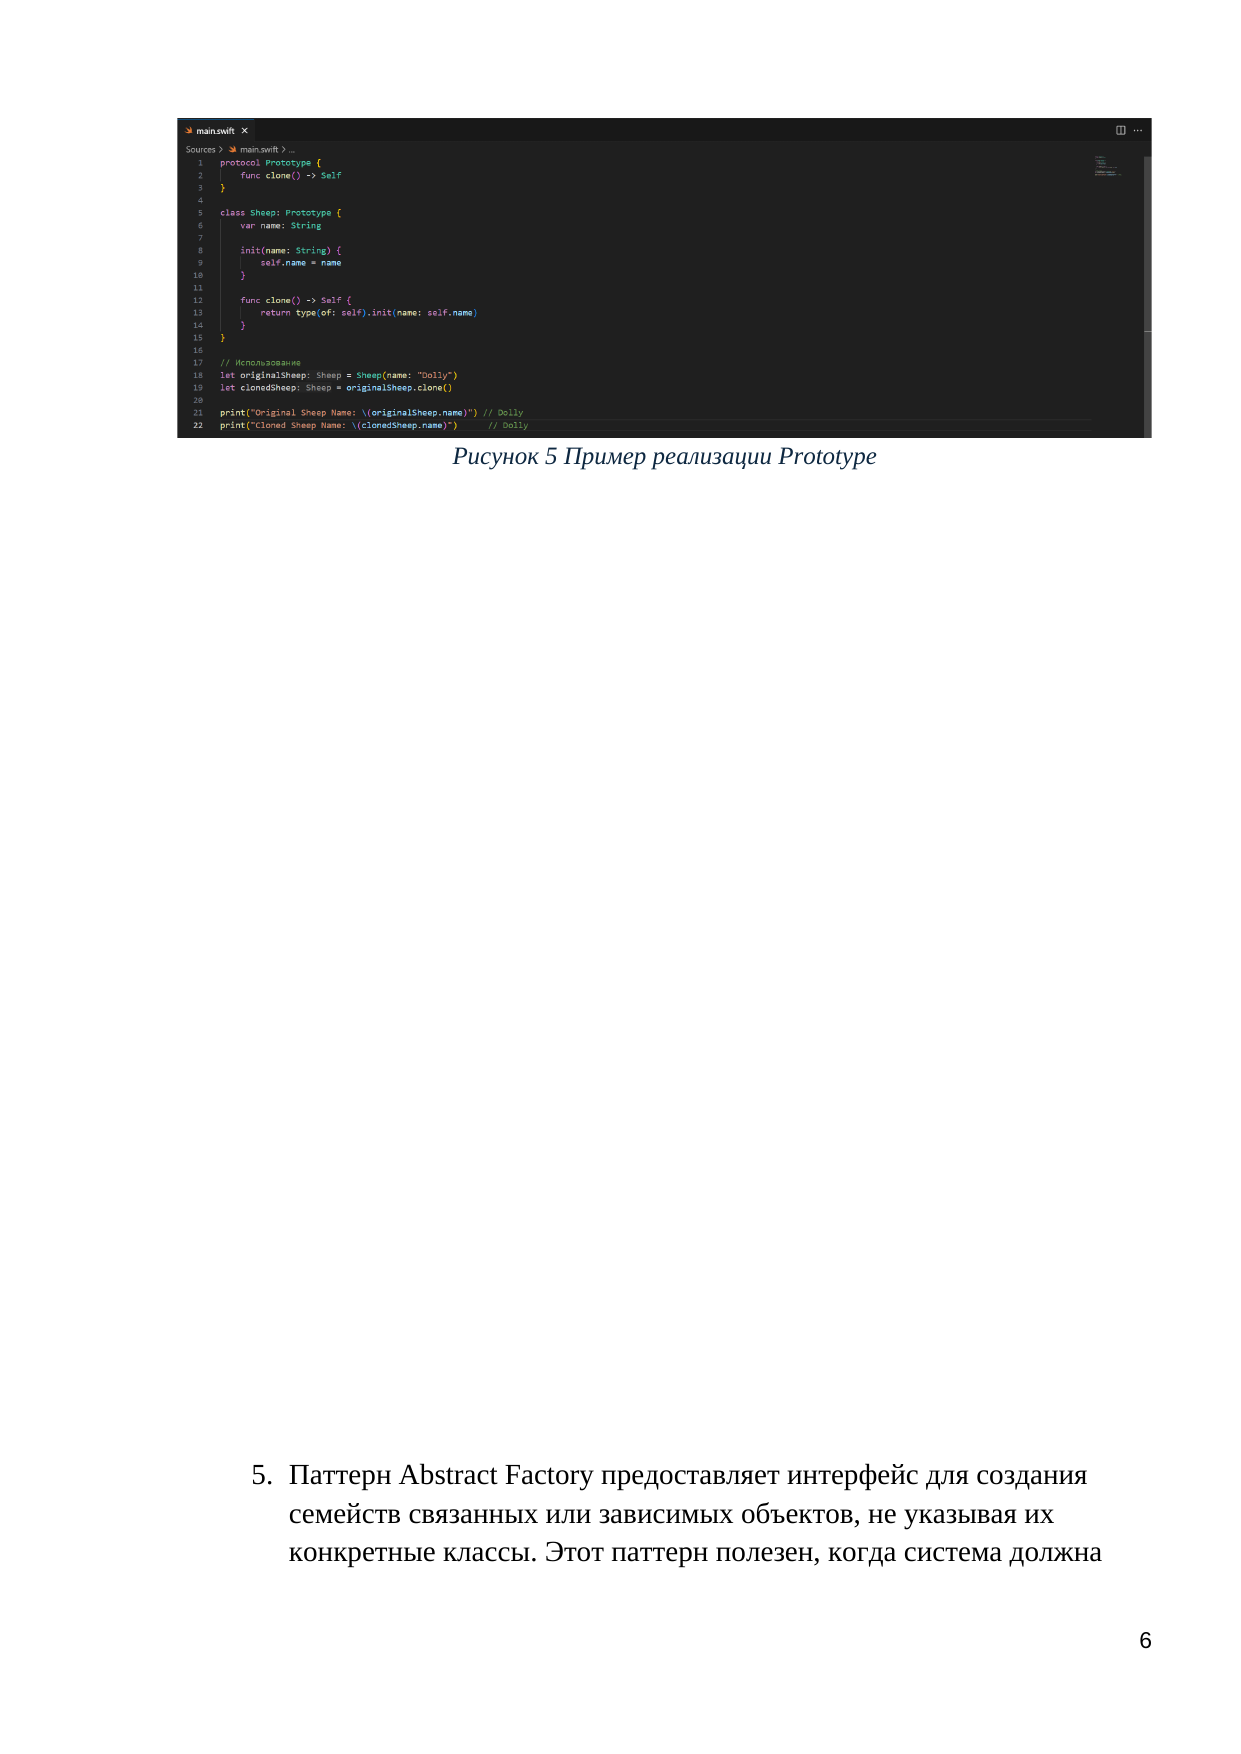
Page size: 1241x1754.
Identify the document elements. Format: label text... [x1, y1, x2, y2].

picture [177, 118, 1152, 438]
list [251, 1457, 1152, 1568]
text Рисунок 5 Пример реализации Prototype [177, 441, 1152, 470]
